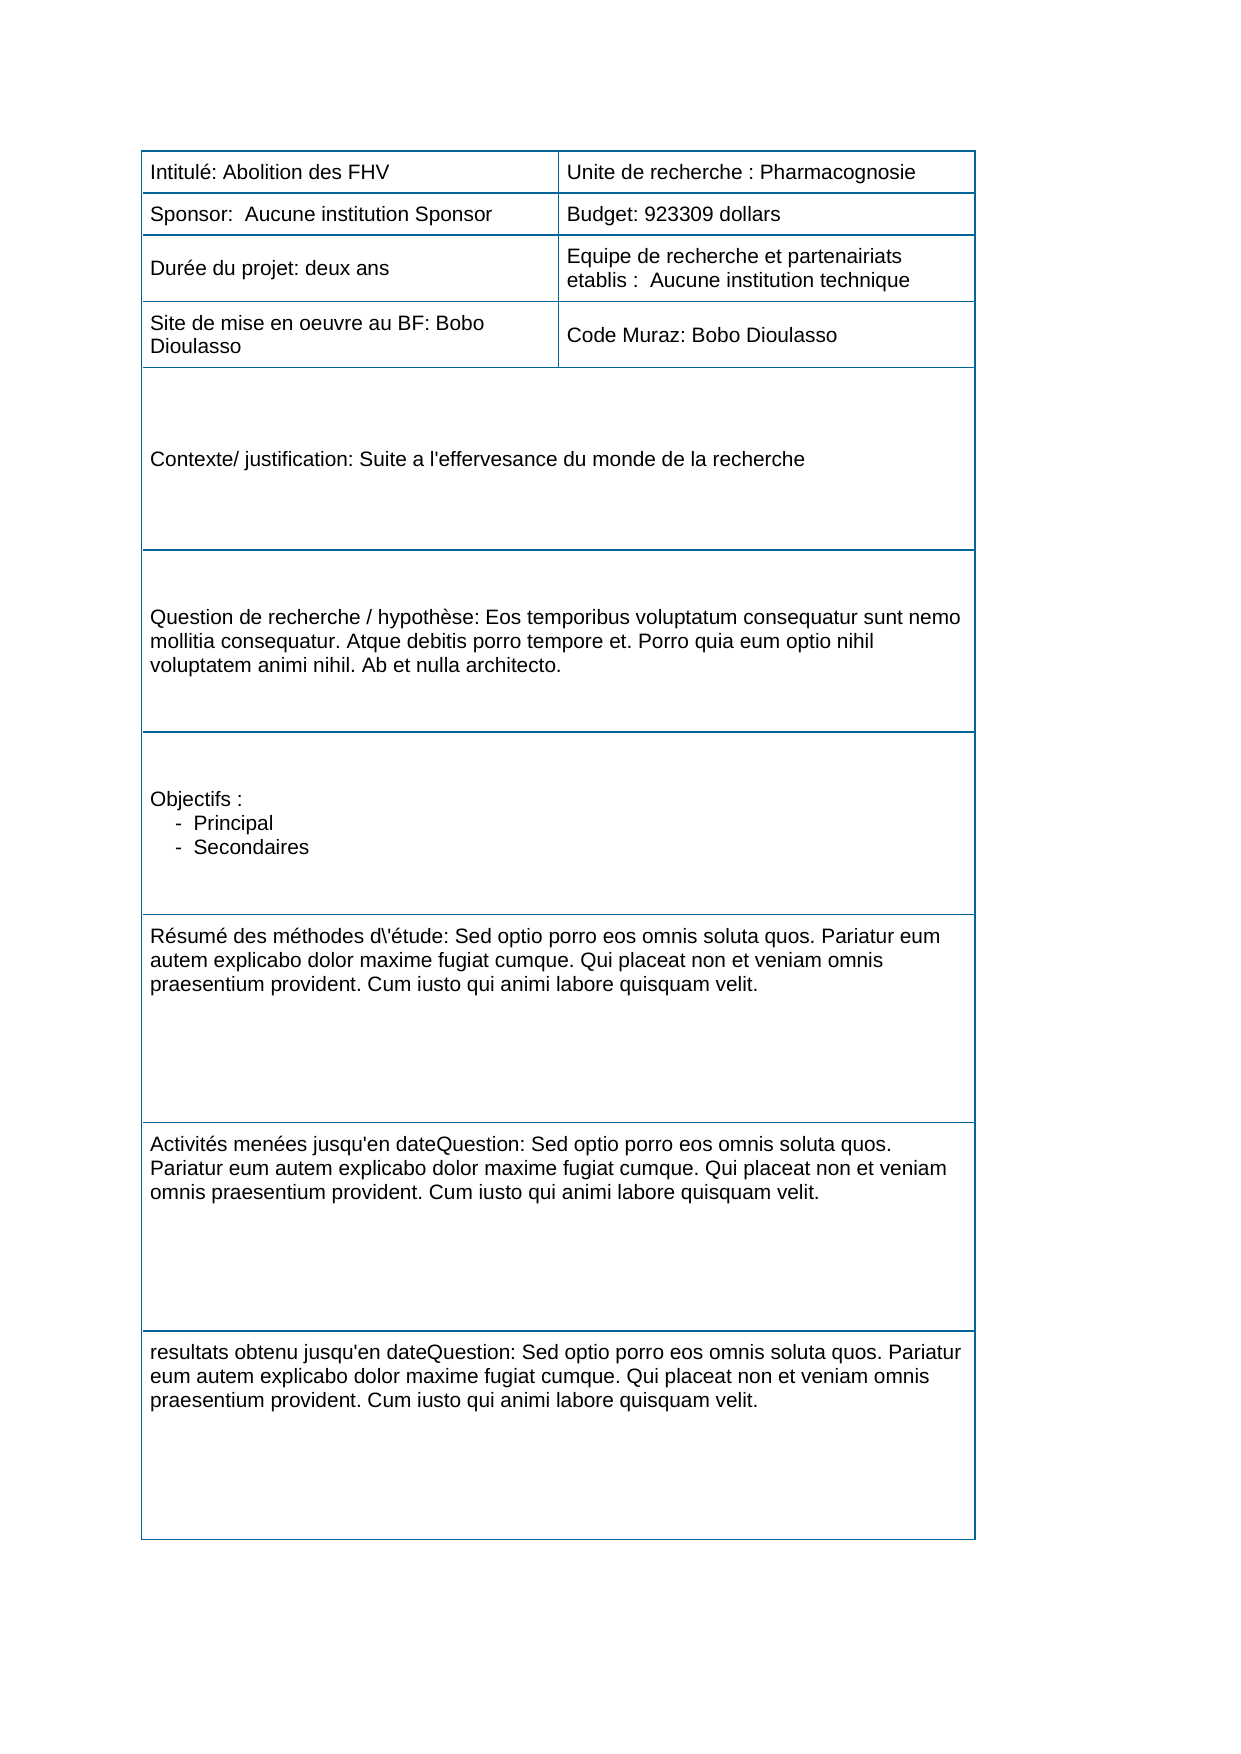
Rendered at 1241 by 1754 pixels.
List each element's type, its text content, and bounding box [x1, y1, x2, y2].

table_header Unite de recherche : Pharmacognosie [559, 152, 974, 192]
table_cell Objectifs : - Principal - Secondaires [142, 732, 974, 913]
table_cell Durée du projet: deux ans [142, 235, 558, 301]
table_cell Equipe de recherche et partenairiats etablis : Aucune institution technique [559, 236, 974, 301]
table_cell Contexte/ justification: Suite a l'effervesance du monde de la recherche [142, 368, 974, 549]
table_cell Site de mise en oeuvre au BF: Bobo Dioulasso [142, 302, 558, 367]
table_cell Sponsor: Aucune institution Sponsor [142, 193, 558, 234]
table_cell Code Muraz: Bobo Dioulasso [559, 302, 974, 367]
table_header Intitulé: Abolition des FHV [142, 152, 558, 192]
table_cell Question de recherche / hypothèse: Eos temporibus voluptatum consequatur sunt nemo mollitia consequatur. Atque debitis porro tempore et. Porro quia eum optio nihil voluptatem animi nihil. Ab et nulla architecto. [142, 550, 974, 731]
table_cell Résumé des méthodes d\'étude: Sed optio porro eos omnis soluta quos. Pariatur eum autem explicabo dolor maxime fugiat cumque. Qui placeat non et veniam omnis praesentium provident. Cum iusto qui animi labore quisquam velit. [142, 915, 974, 1122]
table_cell Budget: 923309 dollars [559, 194, 974, 234]
table_cell resultats obtenu jusqu'en dateQuestion: Sed optio porro eos omnis soluta quos. Pariatur eum autem explicabo dolor maxime fugiat cumque. Qui placeat non et veniam omnis praesentium provident. Cum iusto qui animi labore quisquam velit. [142, 1331, 974, 1538]
table_cell Activités menées jusqu'en dateQuestion: Sed optio porro eos omnis soluta quos. Pariatur eum autem explicabo dolor maxime fugiat cumque. Qui placeat non et veniam omnis praesentium provident. Cum iusto qui animi labore quisquam velit. [142, 1123, 974, 1330]
